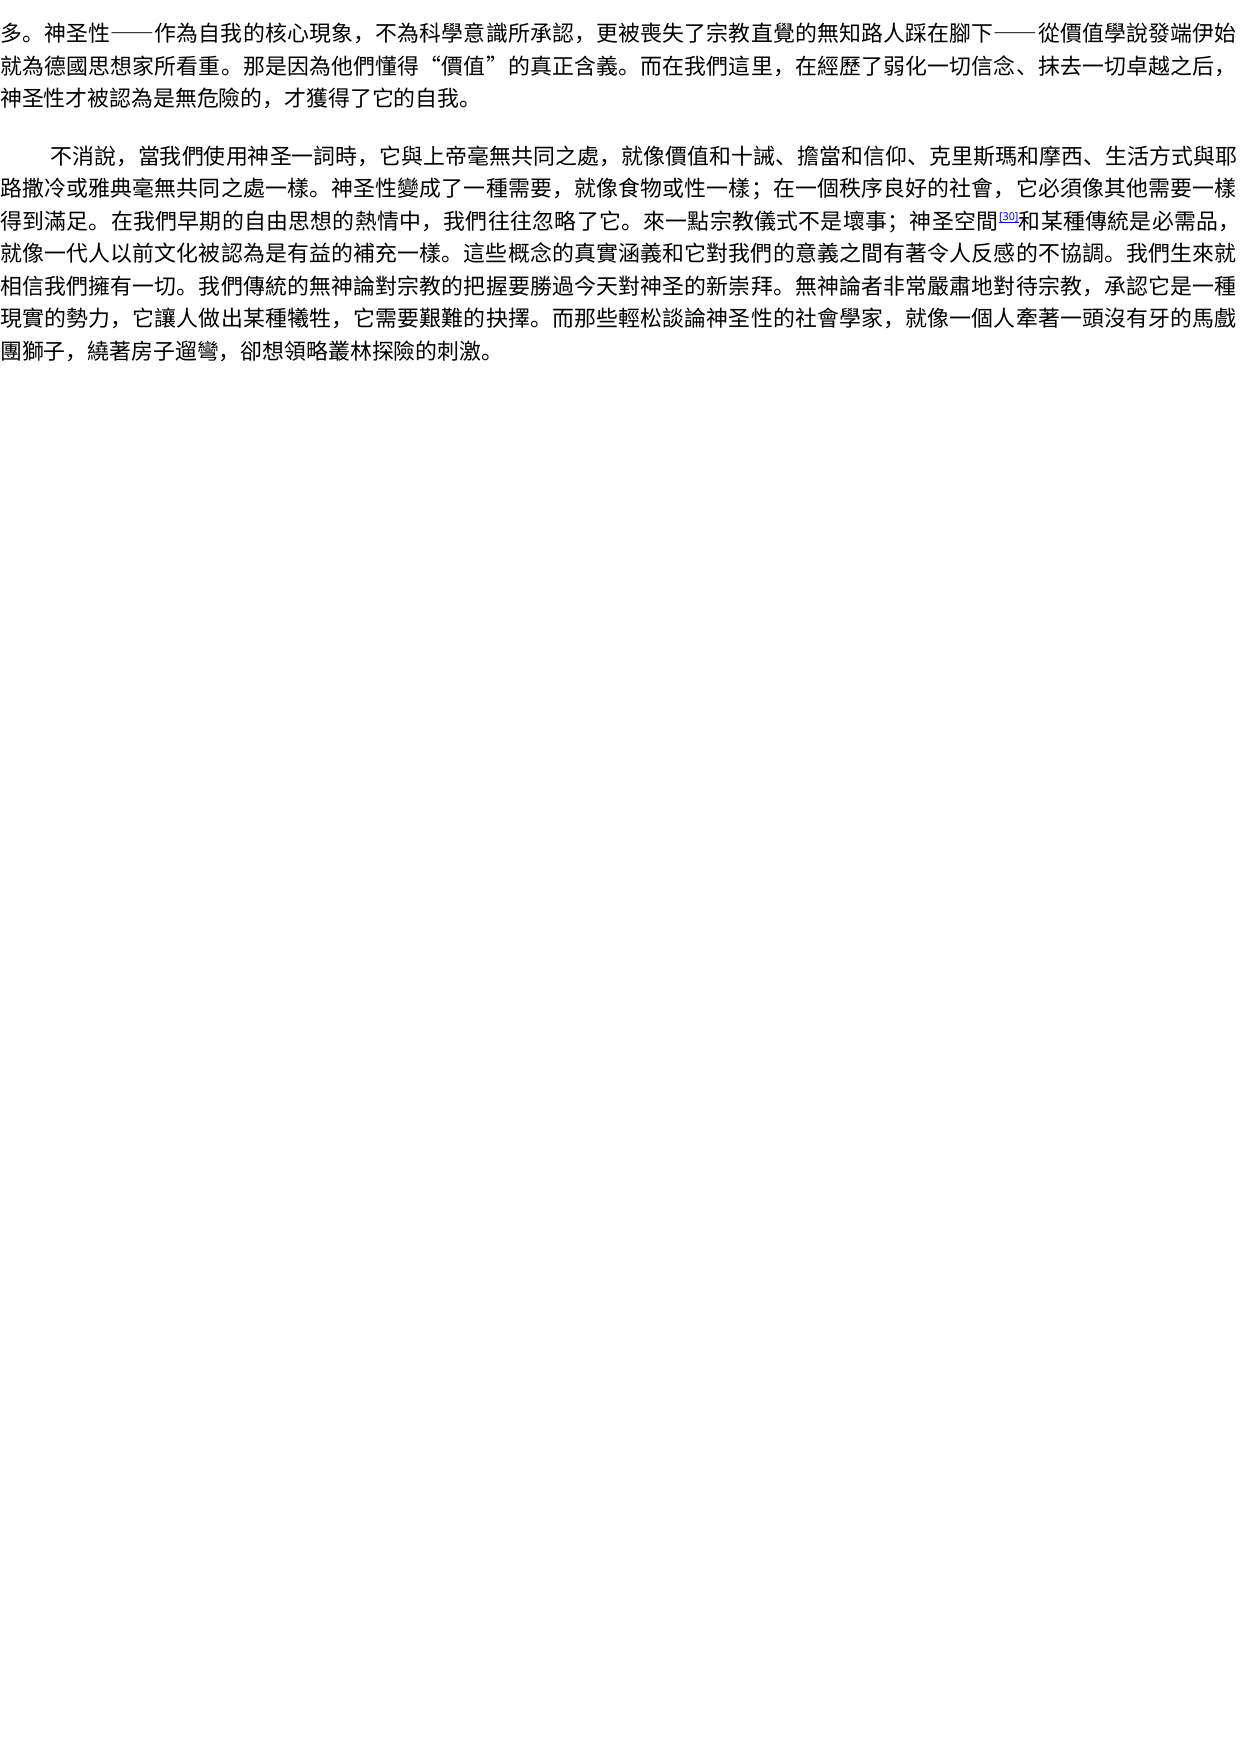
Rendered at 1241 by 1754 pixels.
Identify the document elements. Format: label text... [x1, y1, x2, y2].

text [0, 16, 1240, 113]
text 不消說，當我們使用神圣一詞時，它與上帝毫無共同之處，就像價值和十誡、擔當和信仰、克里斯瑪和摩西、生活方式與耶路撒冷或雅典毫無共同之處一樣。神圣性變成了一種需要，就像食物或性一樣；在一個秩序良好的社會，它必須像其他需要一樣得到滿足。在我們早期的自由思想的熱情中，我們往往忽略了它。來一點宗教儀式不是壞事；神圣空間[30]和某種傳統是必需品，就像一代人以前文化被認為是有益的補充一樣。這些概念的真實涵義和它對我們的意義之間有著令人反感的不協調。我們生來就相信我們擁有一切。我們傳統的無神論對宗教的把握要勝過今天對神圣的新崇拜。無神論者非常嚴肅地對待宗教，承認它是一種現實的勢力，它讓人做出某種犧牲，它需要艱難的抉擇。而那些輕松談論神圣性的社會學家，就像一個人牽著一頭沒有牙的馬戲團獅子，繞著房子遛彎，卻想領略叢林探險的刺激。 [0, 138, 1240, 366]
